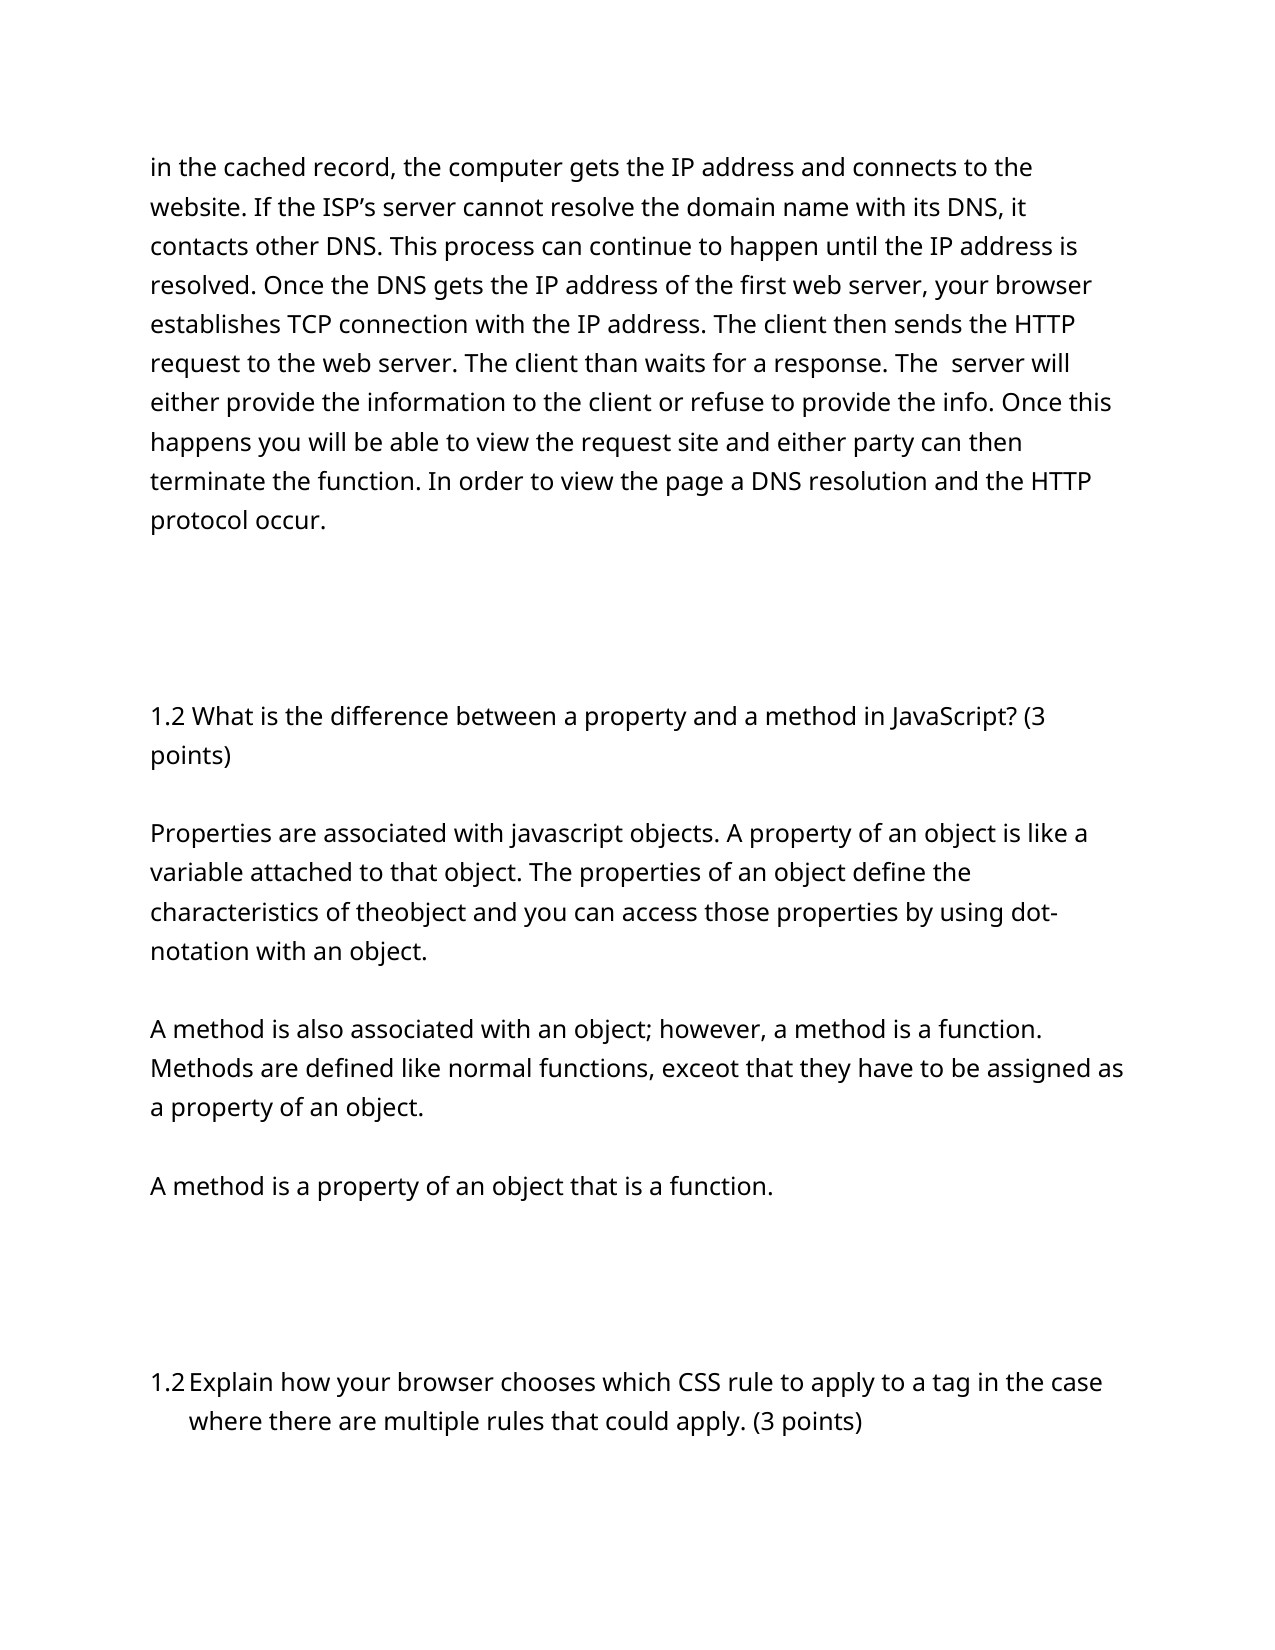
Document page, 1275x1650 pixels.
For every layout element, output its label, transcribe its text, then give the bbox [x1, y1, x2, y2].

list Explain how your browser chooses which CSS rule to apply to a tag in the case where there are multiple rules that could apply. (3 points) [150, 1364, 1125, 1437]
text A method is a property of an object that is a function. [150, 1168, 1125, 1202]
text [150, 150, 1125, 537]
text A method is also associated with an object; however, a method is a function. Methods are defined like normal functions, exceot that they have to be assigned as a property of an object. [150, 1012, 1125, 1124]
text 1.2 What is the difference between a property and a method in JavaScript? (3 points) [150, 698, 1125, 772]
text Properties are associated with javascript objects. A property of an object is like a variable attached to that object. The properties of an object define the characteristics of theobject and you can access those properties by using dot-notation with an object. [150, 816, 1125, 967]
